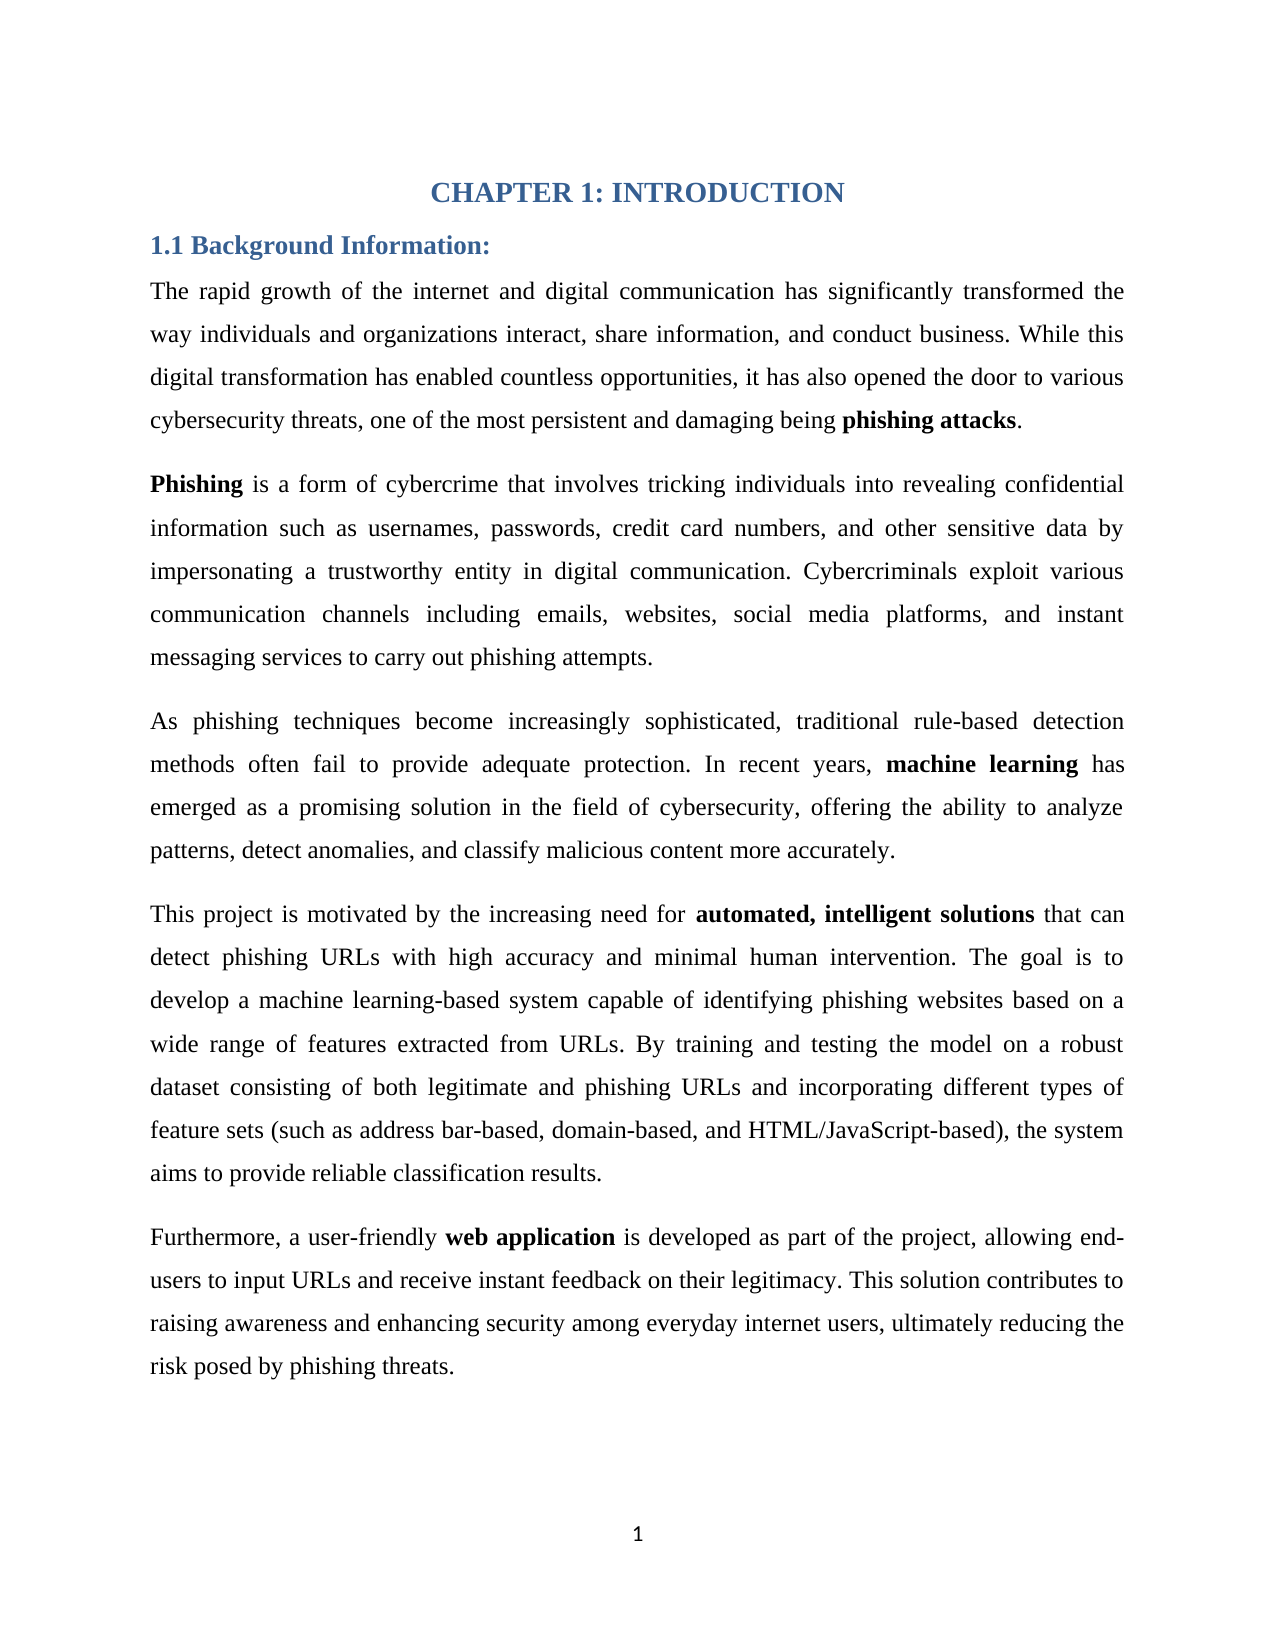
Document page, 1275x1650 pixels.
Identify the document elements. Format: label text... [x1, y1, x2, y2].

text Phishing is a form of cybercrime that involves tricking individuals into revealing confidential information such as usernames, passwords, credit card numbers, and other sensitive data by impersonating a trustworthy entity in digital communication. Cybercriminals exploit various communication channels including emails, websites, social media platforms, and instant messaging services to carry out phishing attempts. [150, 469, 1125, 671]
text As phishing techniques become increasingly sophisticated, traditional rule-based detection methods often fail to provide adequate protection. In recent years, machine learning has emerged as a promising solution in the field of cybersecurity, offering the ability to analyze patterns, detect anomalies, and classify malicious content more accurately. [150, 706, 1125, 864]
subtitle CHAPTER 1: INTRODUCTION [150, 175, 1125, 208]
text This project is motivated by the increasing need for automated, intelligent solutions that can detect phishing URLs with high accuracy and minimal human intervention. The goal is to develop a machine learning-based system capable of identifying phishing websites based on a wide range of features extracted from URLs. By training and testing the model on a robust dataset consisting of both legitimate and phishing URLs and incorporating different types of feature sets (such as address bar-based, domain-based, and HTML/JavaScript-based), the system aims to provide reliable classification results. [150, 899, 1125, 1187]
text Furthermore, a user-friendly web application is developed as part of the project, allowing end-users to input URLs and receive instant feedback on their legitimacy. This solution contributes to raising awareness and enhancing security among everyday internet users, ultimately reducing the risk posed by phishing threats. [150, 1222, 1125, 1380]
text The rapid growth of the internet and digital communication has significantly transformed the way individuals and organizations interact, share information, and conduct business. While this digital transformation has enabled countless opportunities, it has also opened the door to various cybersecurity threats, one of the most persistent and damaging being phishing attacks. [150, 276, 1125, 434]
subtitle 1.1 Background Information: [150, 229, 1125, 261]
